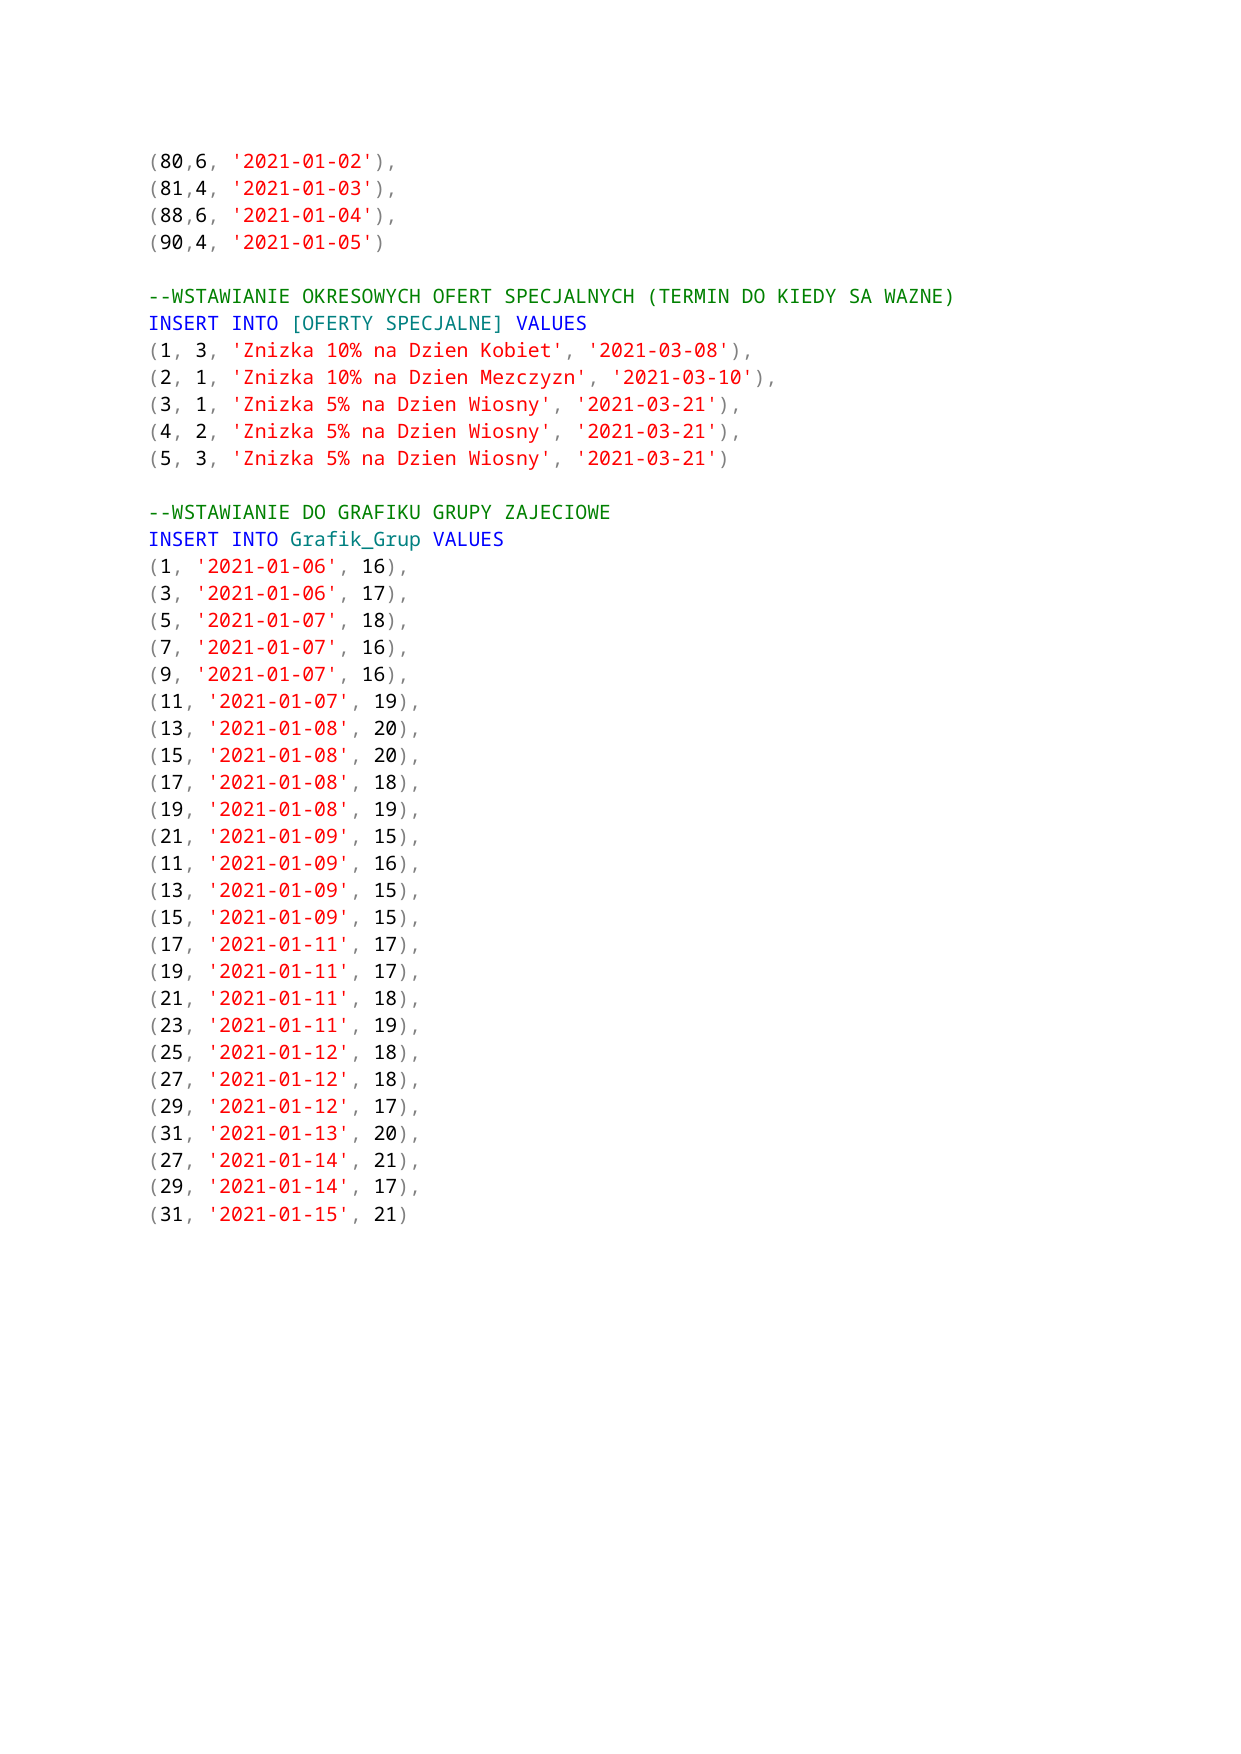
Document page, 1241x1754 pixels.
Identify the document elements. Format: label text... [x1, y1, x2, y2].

text (7, '2021-01-07', 16), [148, 633, 1093, 660]
text (4, 2, 'Znizka 5% na Dzien Wiosny', '2021-03-21'), [148, 417, 1093, 444]
text (2, 1, 'Znizka 10% na Dzien Mezczyzn', '2021-03-10'), [148, 363, 1093, 390]
text (29, '2021-01-12', 17), [148, 1092, 1093, 1119]
text INSERT INTO Grafik_Grup VALUES [148, 525, 1093, 552]
text (19, '2021-01-08', 19), [148, 795, 1093, 822]
text (1, 3, 'Znizka 10% na Dzien Kobiet', '2021-03-08'), [148, 336, 1093, 363]
text --WSTAWIANIE DO GRAFIKU GRUPY ZAJECIOWE [148, 498, 1093, 525]
text (23, '2021-01-11', 19), [148, 1011, 1093, 1038]
text (21, '2021-01-11', 18), [148, 984, 1093, 1011]
text (15, '2021-01-08', 20), [148, 741, 1093, 768]
text (27, '2021-01-12', 18), [148, 1065, 1093, 1092]
text (81,4, '2021-01-03'), [148, 174, 1093, 202]
text (90,4, '2021-01-05') [148, 228, 1093, 256]
text (5, '2021-01-07', 18), [148, 606, 1093, 633]
text INSERT INTO [OFERTY SPECJALNE] VALUES [148, 309, 1093, 336]
text (31, '2021-01-13', 20), [148, 1119, 1093, 1146]
text (27, '2021-01-14', 21), [148, 1146, 1093, 1173]
text (11, '2021-01-09', 16), [148, 849, 1093, 876]
text (11, '2021-01-07', 19), [148, 687, 1093, 714]
text (21, '2021-01-09', 15), [148, 822, 1093, 849]
text (19, '2021-01-11', 17), [148, 957, 1093, 984]
text (88,6, '2021-01-04'), [148, 202, 1093, 228]
text (13, '2021-01-08', 20), [148, 714, 1093, 741]
text (29, '2021-01-14', 17), [148, 1173, 1093, 1200]
text (5, 3, 'Znizka 5% na Dzien Wiosny', '2021-03-21') [148, 444, 1093, 471]
text (15, '2021-01-09', 15), [148, 903, 1093, 930]
text (9, '2021-01-07', 16), [148, 660, 1093, 687]
text (3, 1, 'Znizka 5% na Dzien Wiosny', '2021-03-21'), [148, 390, 1093, 417]
text (80,6, '2021-01-02'), [148, 148, 1093, 174]
text --WSTAWIANIE OKRESOWYCH OFERT SPECJALNYCH (TERMIN DO KIEDY SA WAZNE) [148, 282, 1093, 309]
text (17, '2021-01-11', 17), [148, 930, 1093, 957]
text (31, '2021-01-15', 21) [148, 1200, 1093, 1227]
text (25, '2021-01-12', 18), [148, 1038, 1093, 1065]
text (13, '2021-01-09', 15), [148, 876, 1093, 903]
text (1, '2021-01-06', 16), [148, 552, 1093, 579]
text (17, '2021-01-08', 18), [148, 768, 1093, 795]
text (3, '2021-01-06', 17), [148, 579, 1093, 606]
